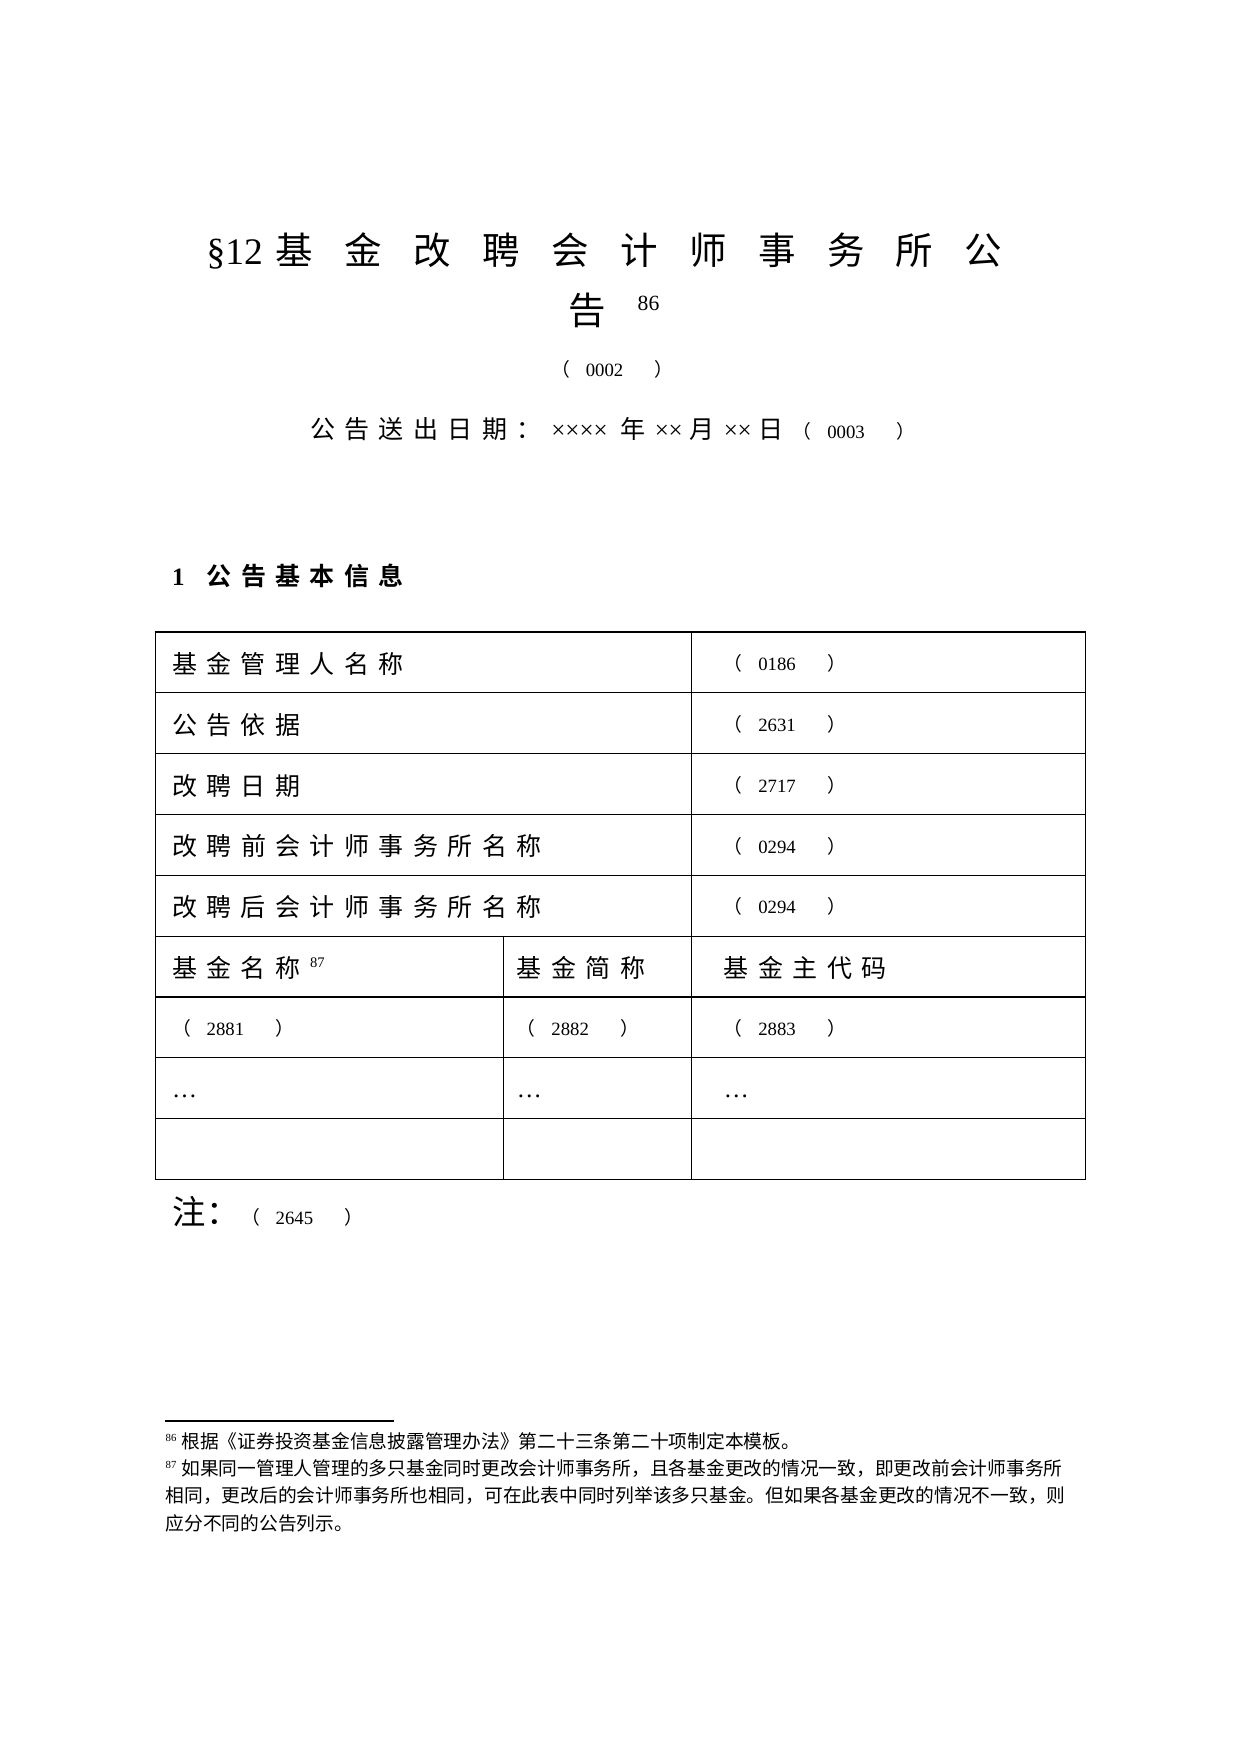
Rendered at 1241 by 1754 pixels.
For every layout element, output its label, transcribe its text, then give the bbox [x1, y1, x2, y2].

text 注：（2645） [172, 1180, 1068, 1240]
table_header 基金管理人名称 [156, 633, 691, 692]
text （0002） [172, 338, 1068, 398]
table_cell … [156, 1058, 503, 1118]
table_cell （2882） [504, 998, 691, 1057]
subtitle 1 公告基本信息 [172, 544, 1068, 604]
table_cell [504, 1119, 691, 1179]
table_cell （2631） [692, 693, 1085, 753]
table_cell 改聘日期 [156, 754, 691, 814]
table_cell 改聘前会计师事务所名称 [156, 815, 691, 875]
table_cell （2883） [692, 998, 1085, 1057]
table_cell （2717） [692, 754, 1085, 814]
table_cell … [692, 1058, 1085, 1118]
table_cell 基金简称 [504, 937, 691, 996]
subtitle §12 基金改聘会计师事务所公告 [172, 218, 1068, 338]
table_cell （2881） [156, 998, 503, 1057]
table_cell （0294） [692, 876, 1085, 936]
table_cell … [504, 1058, 691, 1118]
table_cell （0294） [692, 815, 1085, 875]
text 公告送出日期：××××年××月××日（0003） [172, 398, 1068, 458]
table_cell [156, 1119, 503, 1179]
table_cell 基金名称 [156, 937, 503, 996]
table_cell [692, 1119, 1085, 1179]
table_cell 公告依据 [156, 693, 691, 753]
table_cell 改聘后会计师事务所名称 [156, 876, 691, 936]
table_cell 基金主代码 [692, 937, 1085, 996]
table_header （0186） [692, 633, 1085, 692]
